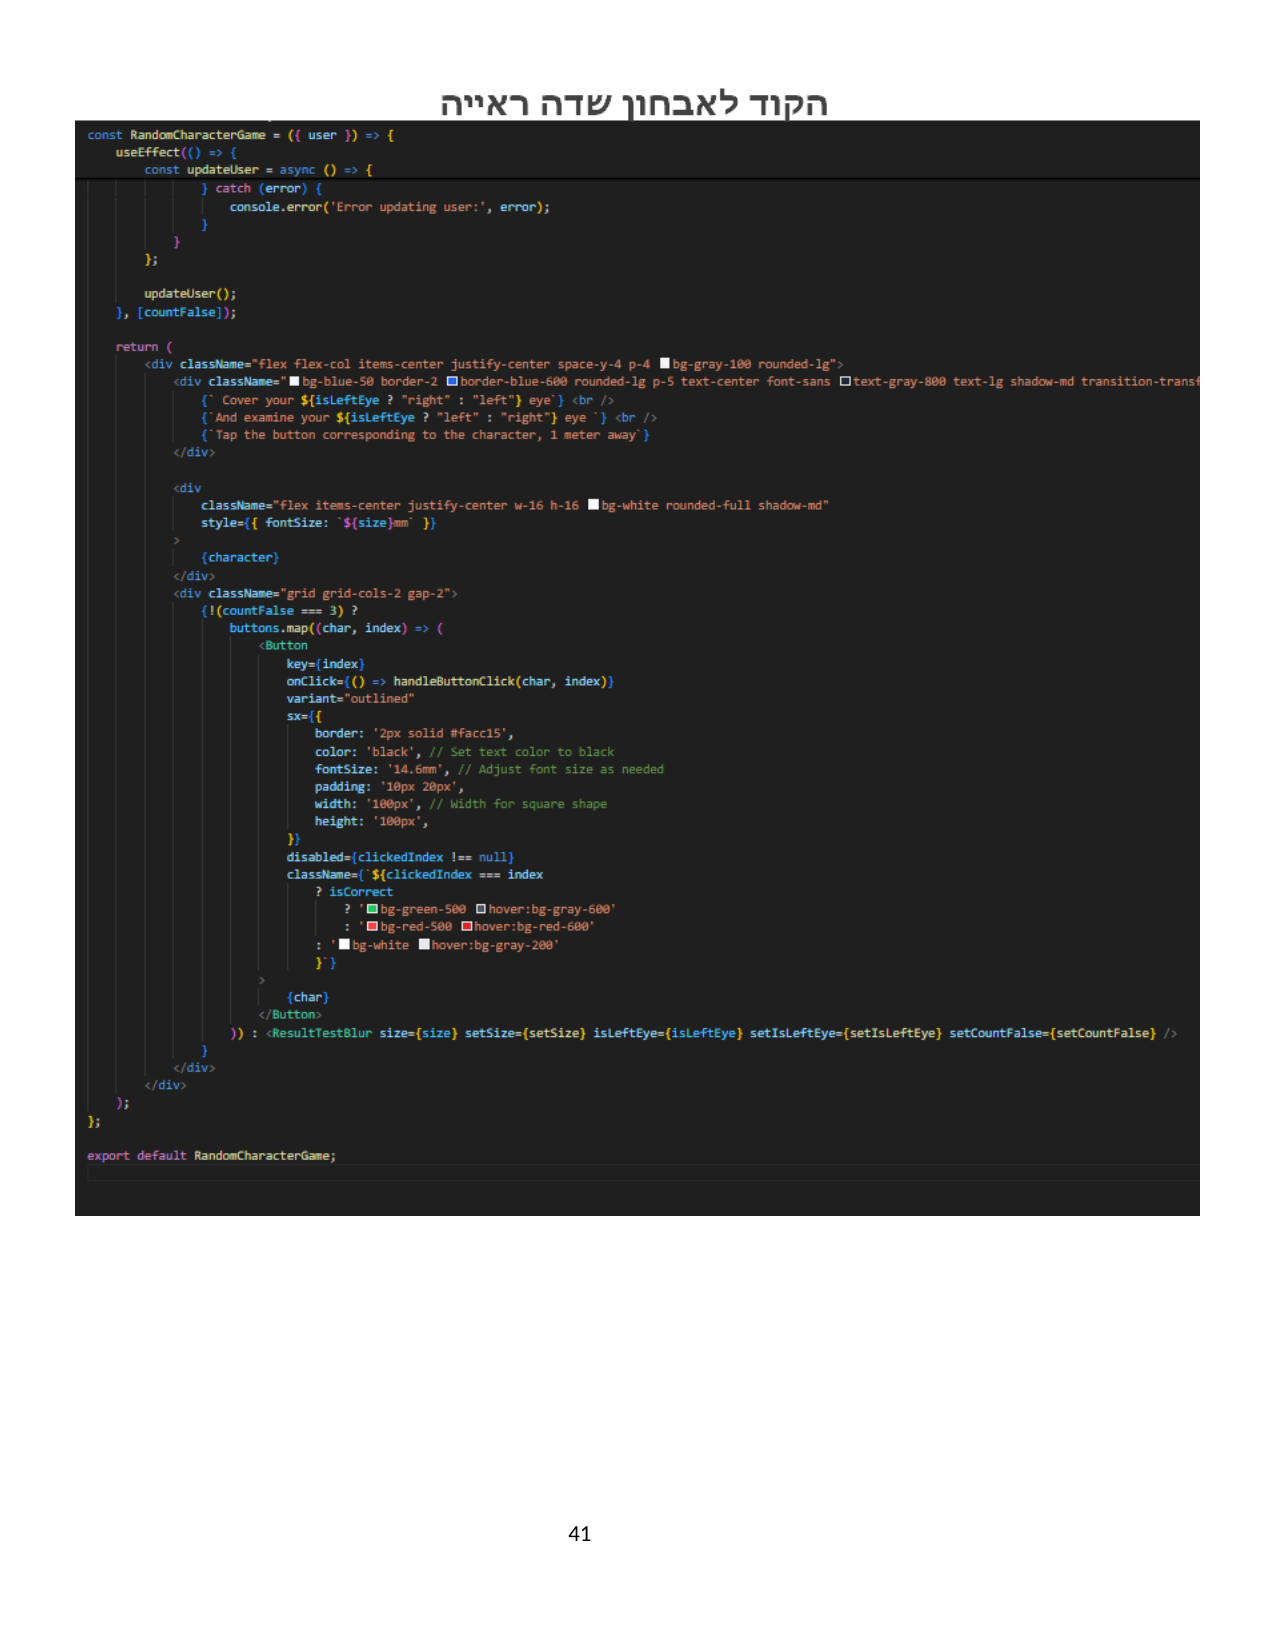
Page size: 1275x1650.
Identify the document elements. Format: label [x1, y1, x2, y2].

picture [75, 75, 1200, 1216]
